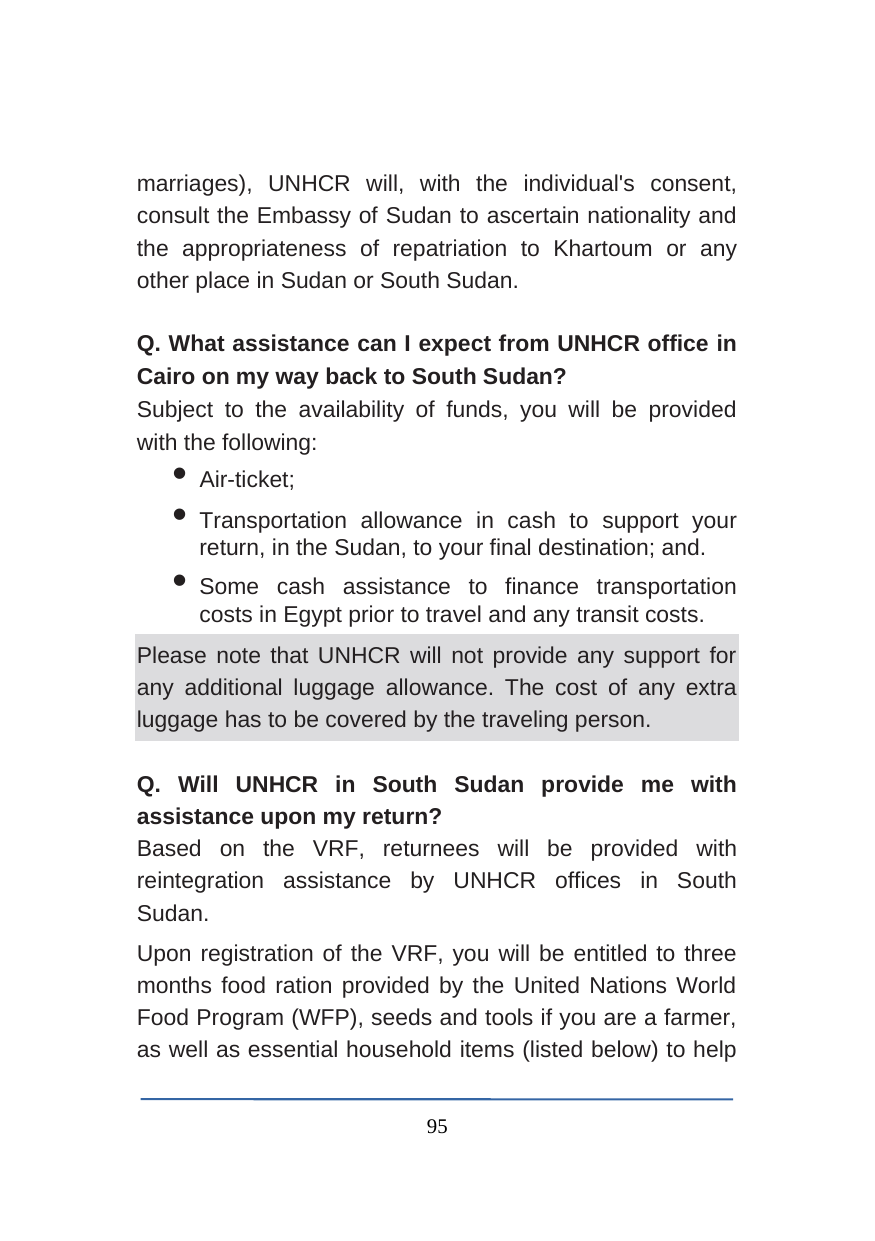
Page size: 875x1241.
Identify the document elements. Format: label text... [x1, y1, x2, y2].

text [137, 940, 737, 1062]
list Some cash assistance to finance transportation costs in Egypt prior to travel and any transit costs. [172, 561, 737, 627]
list Air-ticket; [137, 462, 737, 494]
text Subject to the availability of funds, you will be provided with the following: [137, 396, 737, 455]
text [137, 170, 737, 293]
text Based on the VRF, returnees will be provided with reintegration assistance by UNHCR offices in South Sudan. [137, 835, 737, 926]
text Q. Will UNHCR in South Sudan provide me with assistance upon my return? [137, 771, 737, 829]
text Q. What assistance can I expect from UNHCR office in Cairo on my way back to South Sudan? [137, 330, 737, 389]
text Please note that UNHCR will not provide any support for any additional luggage allowance. The cost of any extra luggage has to be covered by the traveling person. [137, 636, 737, 739]
list Transportation allowance in cash to support your return, in the Sudan, to your final destination; and. [172, 494, 737, 561]
